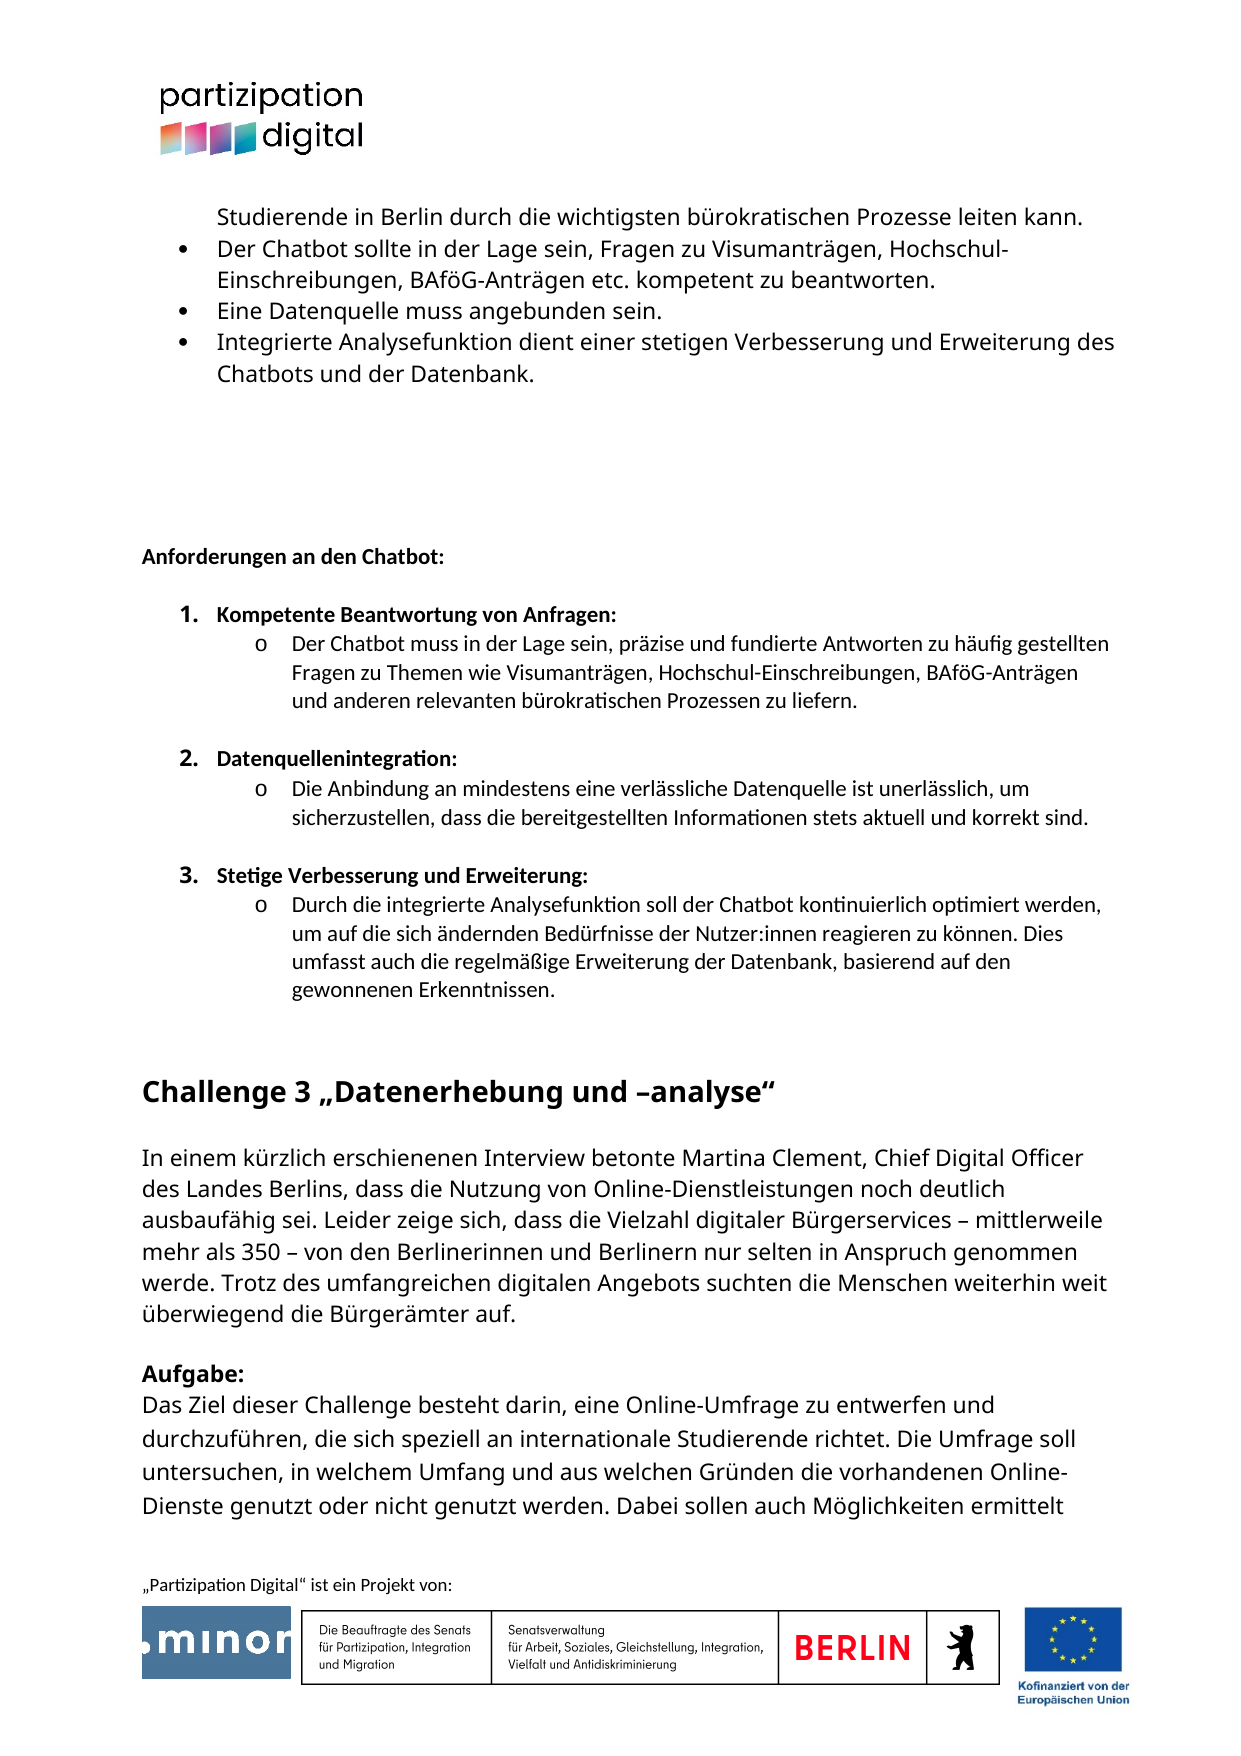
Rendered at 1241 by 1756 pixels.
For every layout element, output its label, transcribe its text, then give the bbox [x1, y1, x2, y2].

list Eine Datenquelle muss angebunden sein. [179, 295, 1115, 326]
text In einem kürzlich erschienenen Interview betonte Martina Clement, Chief Digital Officer des Landes Berlins, dass die Nutzung von Online-Dienstleistungen noch deutlich ausbaufähig sei. Leider zeige sich, dass die Vielzahl digitaler Bürgerservices – mittlerweile mehr als 350 – von den Berlinerinnen und Berlinern nur selten in Anspruch genommen werde. Trotz des umfangreichen digitalen Angebots suchten die Menschen weiterhin weit überwiegend die Bürgerämter auf. [142, 1142, 1115, 1329]
list Integrierte Analysefunktion dient einer stetigen Verbesserung und Erweiterung des Chatbots und der Datenbank. [179, 326, 1115, 389]
list Datenquellenintegration: [179, 742, 1115, 774]
list Die Anbindung an mindestens eine verlässliche Datenquelle ist unerlässlich, um sicherzustellen, dass die bereitgestellten Informationen stets aktuell und korrekt sind. [254, 774, 1115, 831]
text Challenge 3 „Datenerhebung und –analyse“ [142, 1071, 1115, 1111]
picture [301, 1610, 1000, 1685]
picture [142, 1606, 291, 1679]
text Aufgabe: [142, 1357, 1115, 1389]
picture [141, 38, 390, 200]
list Kompetente Beantwortung von Anfragen: [179, 598, 1115, 629]
list Durch die integrierte Analysefunktion soll der Chatbot kontinuierlich optimiert werden, um auf die sich ändernden Bedürfnisse der Nutzer:innen reagieren zu können. Dies umfasst auch die regelmäßige Erweiterung der Datenbank, basierend auf den gewonnenen Erkenntnissen. [254, 890, 1115, 1003]
list Stetige Verbesserung und Erweiterung: [179, 859, 1115, 890]
text Anforderungen an den Chatbot: [142, 542, 1115, 570]
picture [1013, 1595, 1133, 1716]
list Der Chatbot sollte in der Lage sein, Fragen zu Visumanträgen, Hochschul-Einschreibungen, BAföG-Anträgen etc. kompetent zu beantworten. [179, 233, 1115, 295]
list Der Chatbot muss in der Lage sein, präzise und fundierte Antworten zu häufig gestellten Fragen zu Themen wie Visumanträgen, Hochschul-Einschreibungen, BAföG-Anträgen und anderen relevanten bürokratischen Prozessen zu liefern. [254, 629, 1115, 714]
